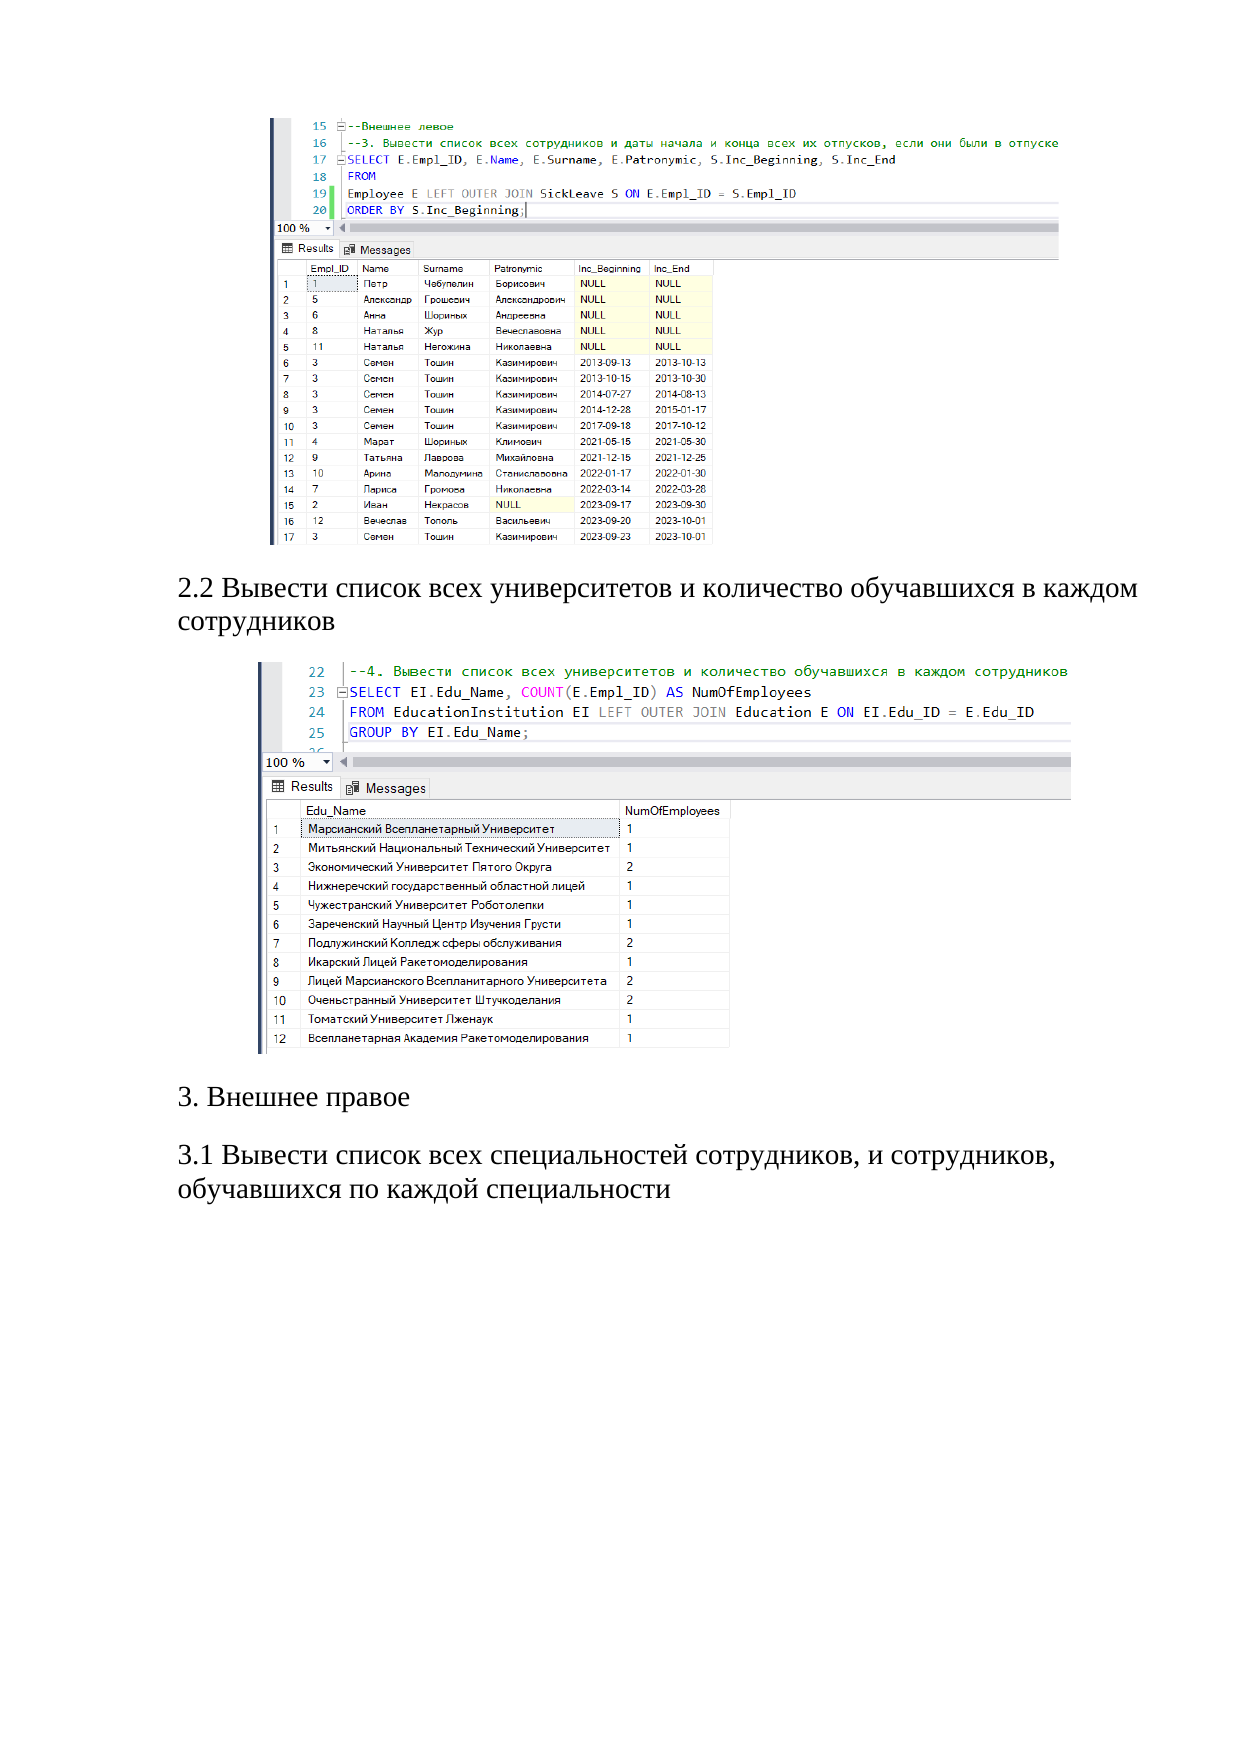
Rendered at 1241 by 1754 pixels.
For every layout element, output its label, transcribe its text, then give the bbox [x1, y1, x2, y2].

text 3. Внешнее правое [177, 1079, 1152, 1112]
text 2.2 Вывести список всех университетов и количество обучавшихся в каждом сотрудников [177, 570, 1152, 637]
text 3.1 Вывести список всех специальностей сотрудников, и сотрудников, обучавшихся по каждой специальности [177, 1137, 1152, 1204]
picture [258, 662, 1071, 1054]
picture [270, 118, 1059, 545]
